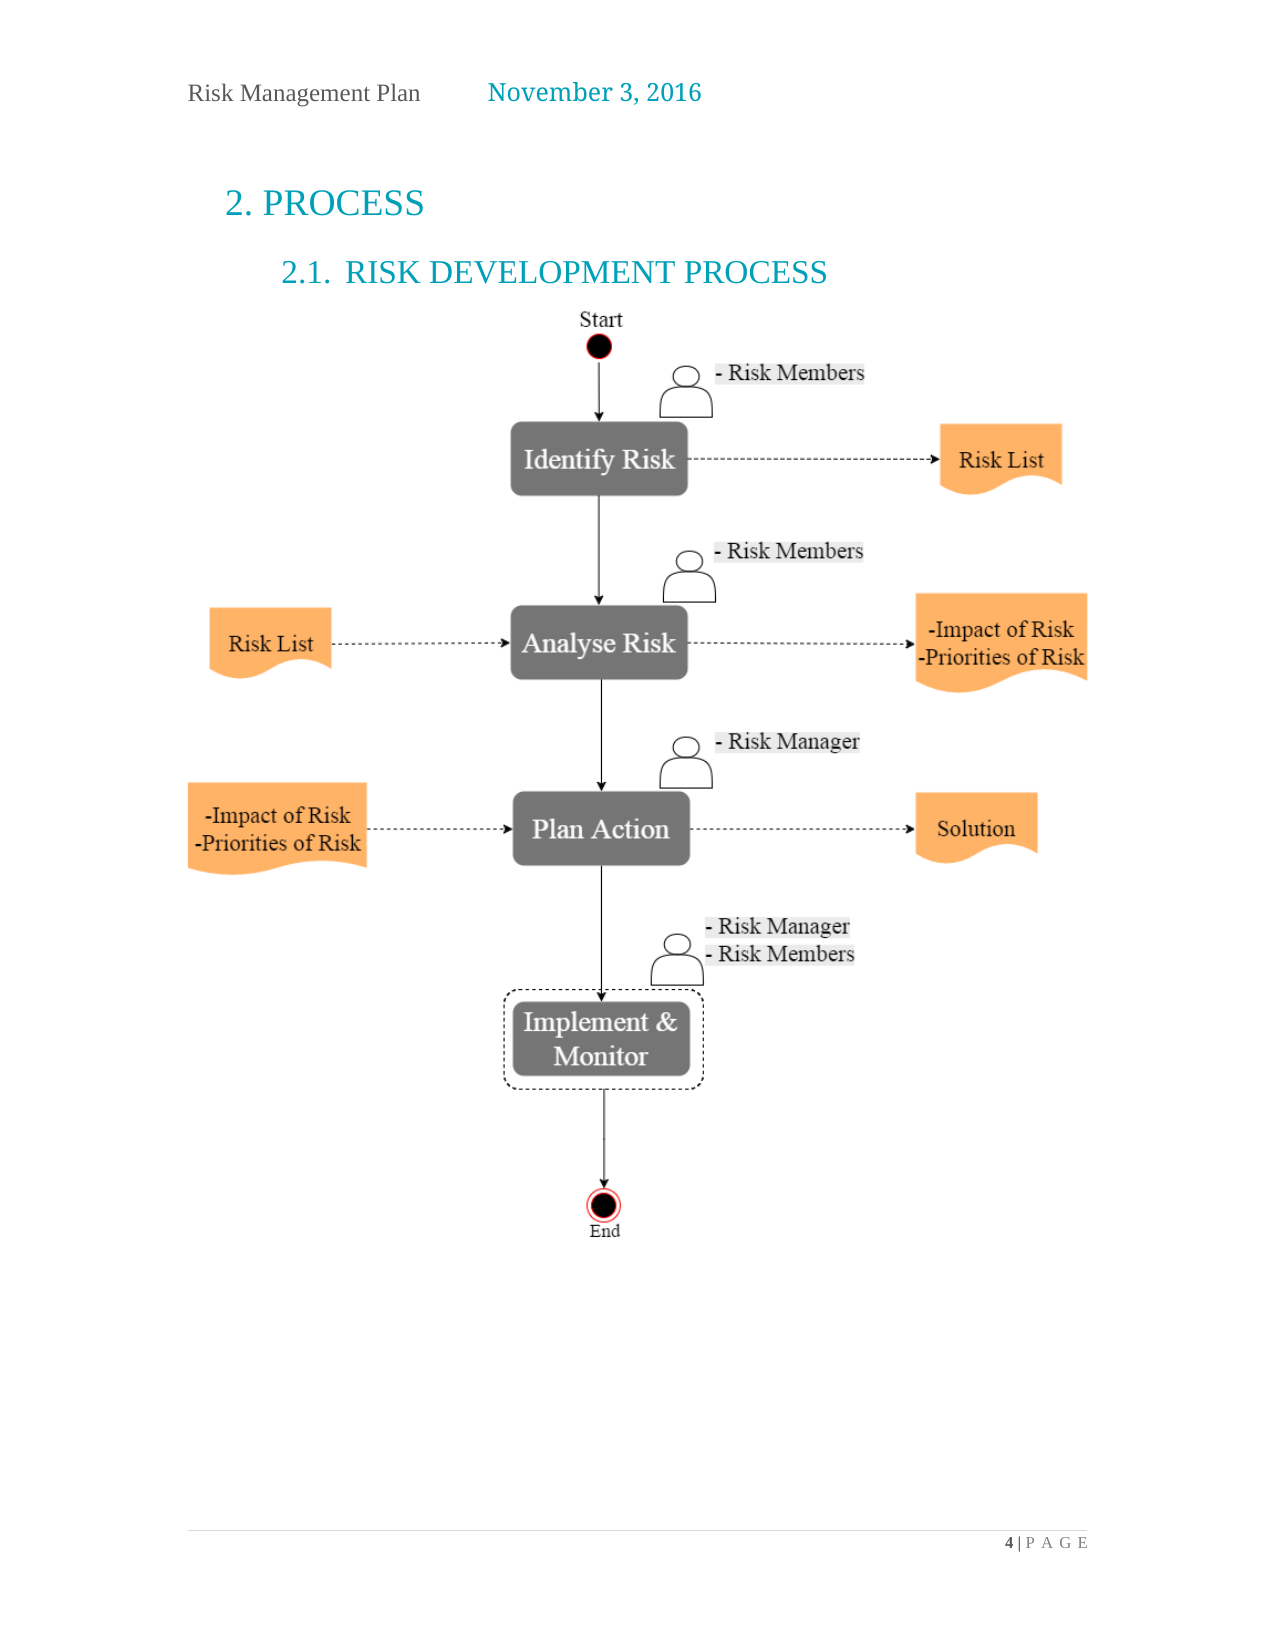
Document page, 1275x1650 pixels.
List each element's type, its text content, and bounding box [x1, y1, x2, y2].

subtitle Risk Development Process [281, 252, 1087, 291]
subtitle Process [225, 180, 1087, 223]
